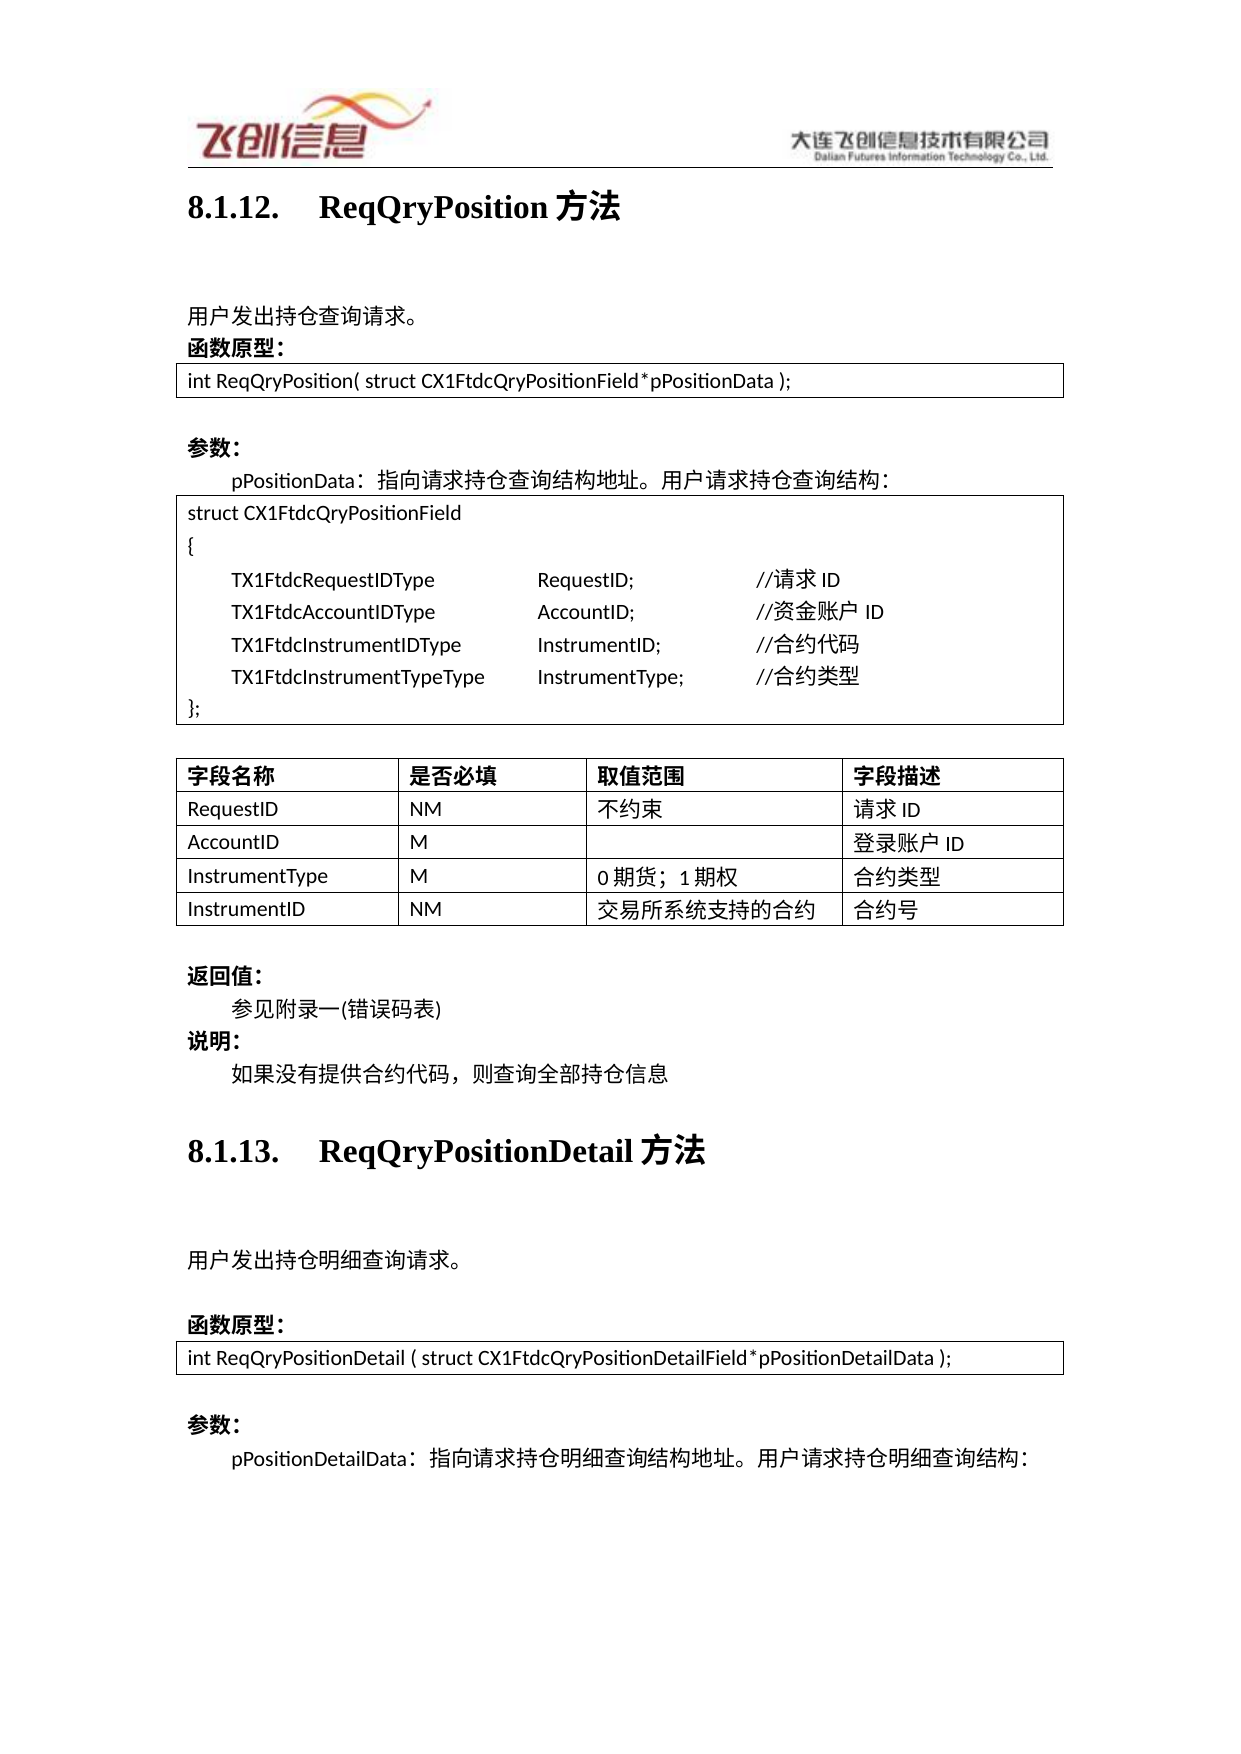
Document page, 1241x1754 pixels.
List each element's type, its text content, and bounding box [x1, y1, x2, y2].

text 如果没有提供合约代码，则查询全部持仓信息 [187, 1056, 1053, 1089]
table_header int ReqQryPosition( struct CX1FtdcQryPositionField*pPositionData ); [177, 364, 1063, 397]
table_cell RequestID [177, 792, 398, 824]
table_cell 合约号 [843, 893, 1063, 925]
table_header struct CX1FtdcQryPositionField { TX1FtdcRequestIDType RequestID; //请求ID TX1FtdcAccountIDType AccountID; //资金账户ID TX1FtdcInstrumentIDType InstrumentID; //合约代码 TX1FtdcInstrumentTypeType InstrumentType; //合约类型 }; [177, 496, 1063, 724]
table_cell InstrumentType [177, 859, 398, 892]
table_header 字段名称 [177, 759, 398, 791]
picture [187, 88, 1058, 166]
text pPositionDetailData：指向请求持仓明细查询结构地址。用户请求持仓明细查询结构： [187, 1440, 1053, 1473]
table_cell 0期货；1期权 [587, 859, 842, 892]
text 参见附录一(错误码表) [187, 991, 1053, 1024]
table_cell M [399, 826, 586, 858]
table_cell 请求ID [843, 792, 1063, 824]
table_cell 交易所系统支持的合约 [587, 893, 842, 925]
text 返回值： [187, 959, 1053, 991]
table_header 取值范围 [587, 759, 842, 791]
text pPositionData：指向请求持仓查询结构地址。用户请求持仓查询结构： [187, 463, 1053, 495]
table_cell 合约类型 [843, 859, 1063, 892]
text 用户发出持仓查询请求。 [187, 298, 1053, 331]
table_cell NM [399, 893, 586, 925]
table_cell AccountID [177, 826, 398, 858]
text 说明： [187, 1024, 1053, 1056]
table_header 是否必填 [399, 759, 586, 791]
subtitle ReqQryPosition方法 [187, 171, 1053, 236]
table_header 字段描述 [843, 759, 1063, 791]
table_cell M [399, 859, 586, 892]
text 函数原型： [187, 1308, 1053, 1341]
table_header int ReqQryPositionDetail ( struct CX1FtdcQryPositionDetailField*pPositionDetailData ); [177, 1342, 1063, 1374]
table_cell InstrumentID [177, 893, 398, 925]
text 参数： [187, 430, 1053, 463]
text 函数原型： [187, 331, 1053, 363]
text 用户发出持仓明细查询请求。 [187, 1243, 1053, 1276]
table_cell 登录账户ID [843, 826, 1063, 858]
table_cell NM [399, 792, 586, 824]
table_cell [587, 826, 842, 858]
text 参数： [187, 1408, 1053, 1440]
subtitle ReqQryPositionDetail方法 [187, 1116, 1053, 1181]
table_cell 不约束 [587, 792, 842, 824]
